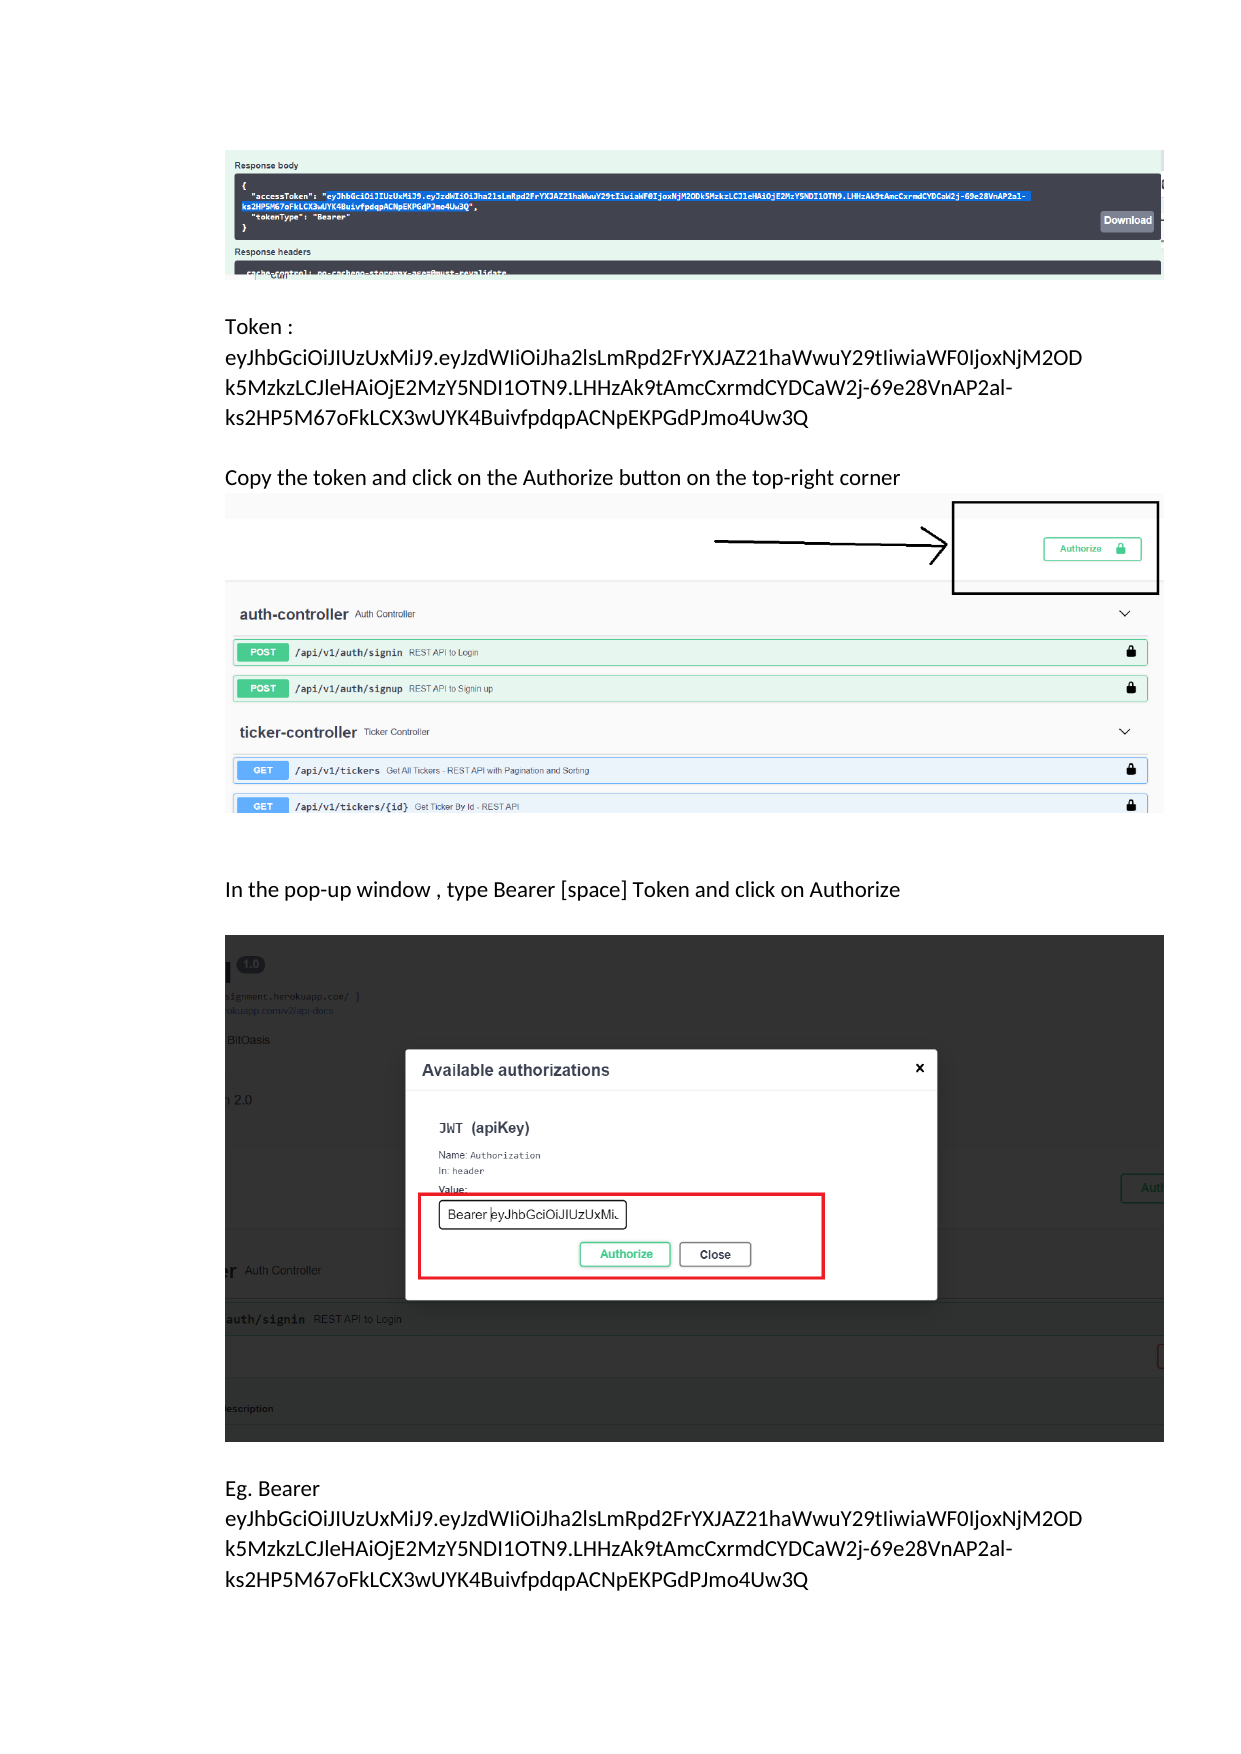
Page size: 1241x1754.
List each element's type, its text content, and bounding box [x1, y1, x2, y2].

list Eg. Bearer eyJhbGciOiJIUzUxMiJ9.eyJzdWIiOiJha2lsLmRpd2FrYXJAZ21haWwuY29tIiwiaWF0IjoxNjM2ODk5MzkzLCJleHAiOjE2MzY5NDI1OTN9.LHHzAk9tAmcCxrmdCYDCaW2j-69e28VnAP2al-ks2HP5M67oFkLCX3wUYK4BuivfpdqpACNpEKPGdPJmo4Uw3Q [225, 1474, 1090, 1593]
picture [225, 493, 1164, 813]
list Token : eyJhbGciOiJIUzUxMiJ9.eyJzdWIiOiJha2lsLmRpd2FrYXJAZ21haWwuY29tIiwiaWF0IjoxNjM2ODk5MzkzLCJleHAiOjE2MzY5NDI1OTN9.LHHzAk9tAmcCxrmdCYDCaW2j-69e28VnAP2al-ks2HP5M67oFkLCX3wUYK4BuivfpdqpACNpEKPGdPJmo4Uw3Q [225, 312, 1090, 431]
list Copy the token and click on the Authorize button on the top-right corner [225, 463, 1090, 491]
list In the pop-up window , type Bearer [space] Token and click on Authorize [225, 875, 1090, 903]
picture [225, 935, 1164, 1442]
picture [225, 150, 1164, 280]
